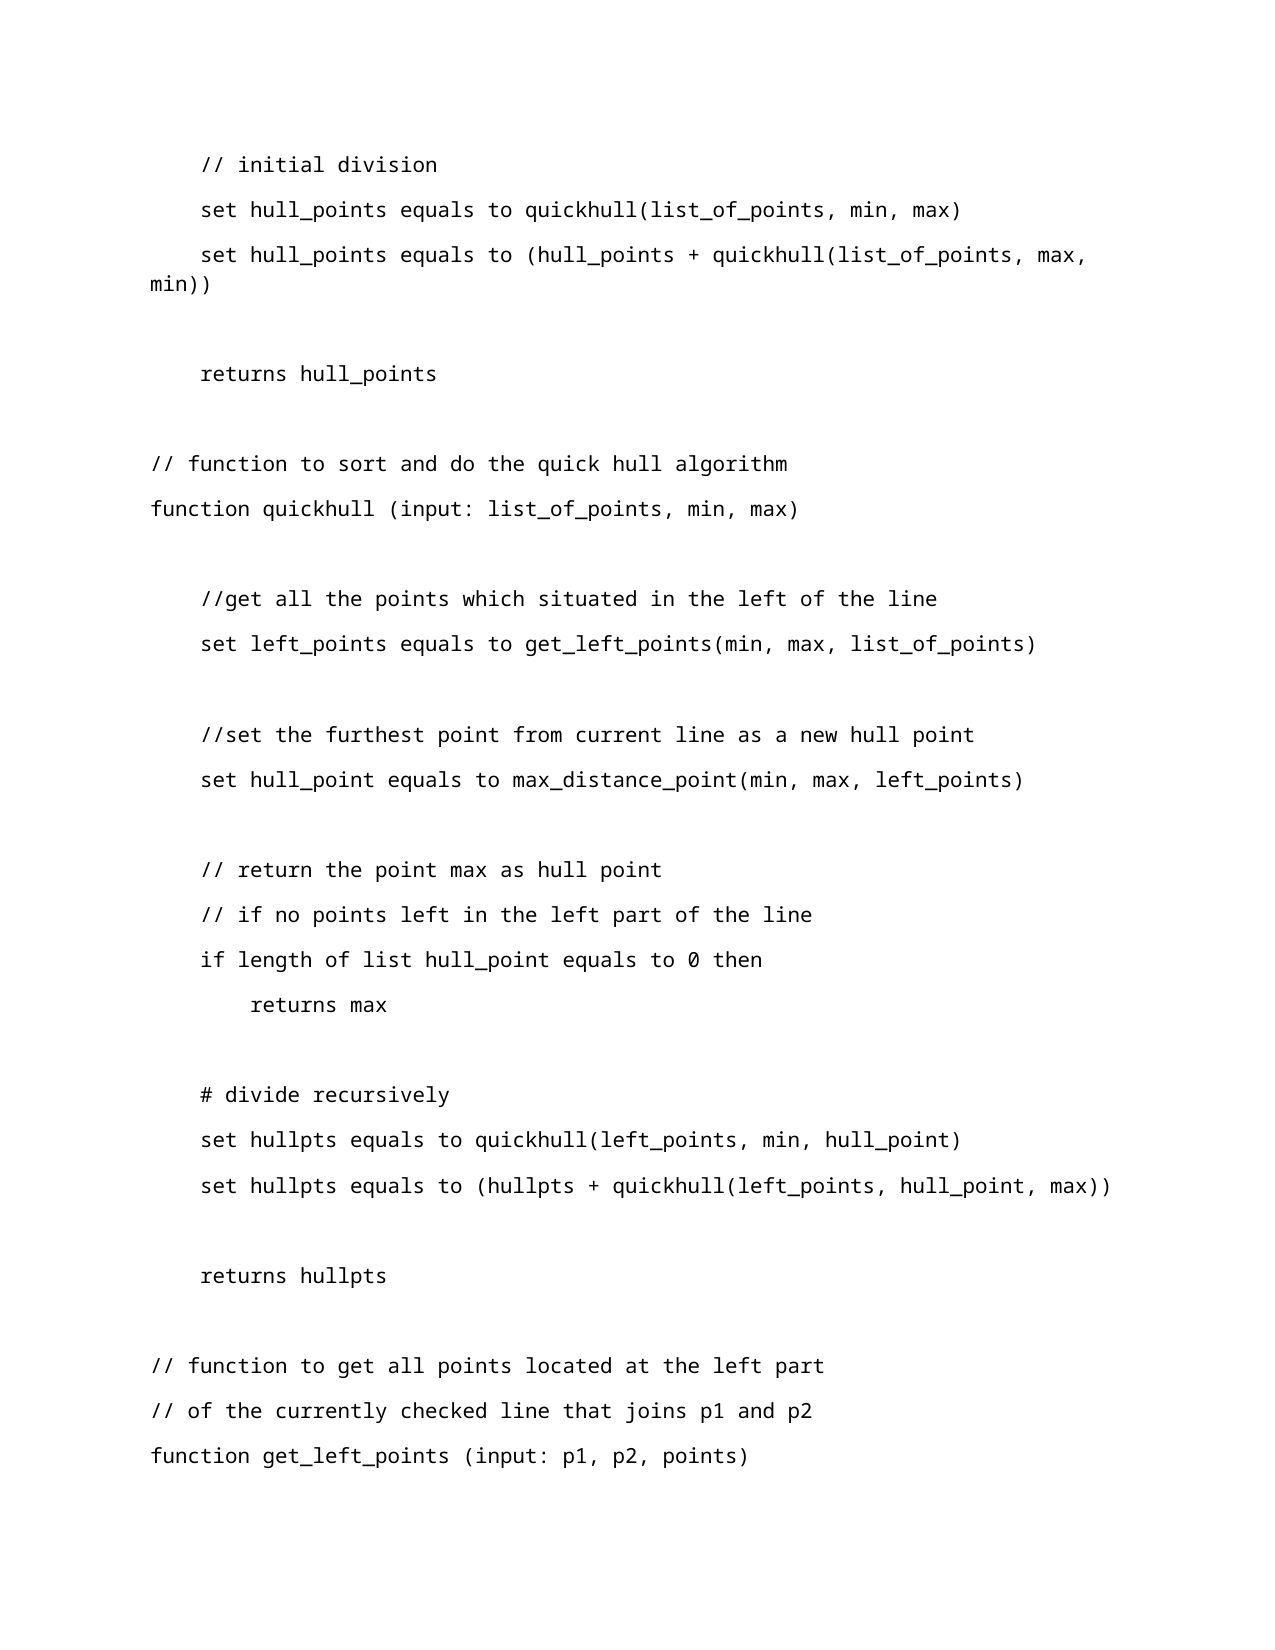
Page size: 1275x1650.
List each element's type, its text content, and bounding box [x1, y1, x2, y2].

text //set the furthest point from current line as a new hull point [150, 720, 1125, 748]
text set hullpts equals to (hullpts + quickhull(left_points, hull_point, max)) [150, 1171, 1125, 1199]
text returns max [150, 990, 1125, 1019]
text set hull_point equals to max_distance_point(min, max, left_points) [150, 765, 1125, 793]
text function quickhull (input: list_of_points, min, max) [150, 494, 1125, 523]
text // function to sort and do the quick hull algorithm [150, 449, 1125, 477]
text if length of list hull_point equals to 0 then [150, 945, 1125, 974]
text set hull_points equals to quickhull(list_of_points, min, max) [150, 195, 1125, 223]
text returns hullpts [150, 1261, 1125, 1289]
text set hullpts equals to quickhull(left_points, min, hull_point) [150, 1126, 1125, 1154]
text // initial division [150, 150, 1125, 178]
text // return the point max as hull point [150, 855, 1125, 883]
text //get all the points which situated in the left of the line [150, 584, 1125, 613]
text returns hull_points [150, 359, 1125, 387]
text // of the currently checked line that joins p1 and p2 [150, 1396, 1125, 1425]
text # divide recursively [150, 1081, 1125, 1109]
text set left_points equals to get_left_points(min, max, list_of_points) [150, 629, 1125, 658]
text // function to get all points located at the left part [150, 1351, 1125, 1379]
text // if no points left in the left part of the line [150, 900, 1125, 928]
text function get_left_points (input: p1, p2, points) [150, 1441, 1125, 1470]
text set hull_points equals to (hull_points + quickhull(list_of_points, max, min)) [150, 240, 1125, 297]
